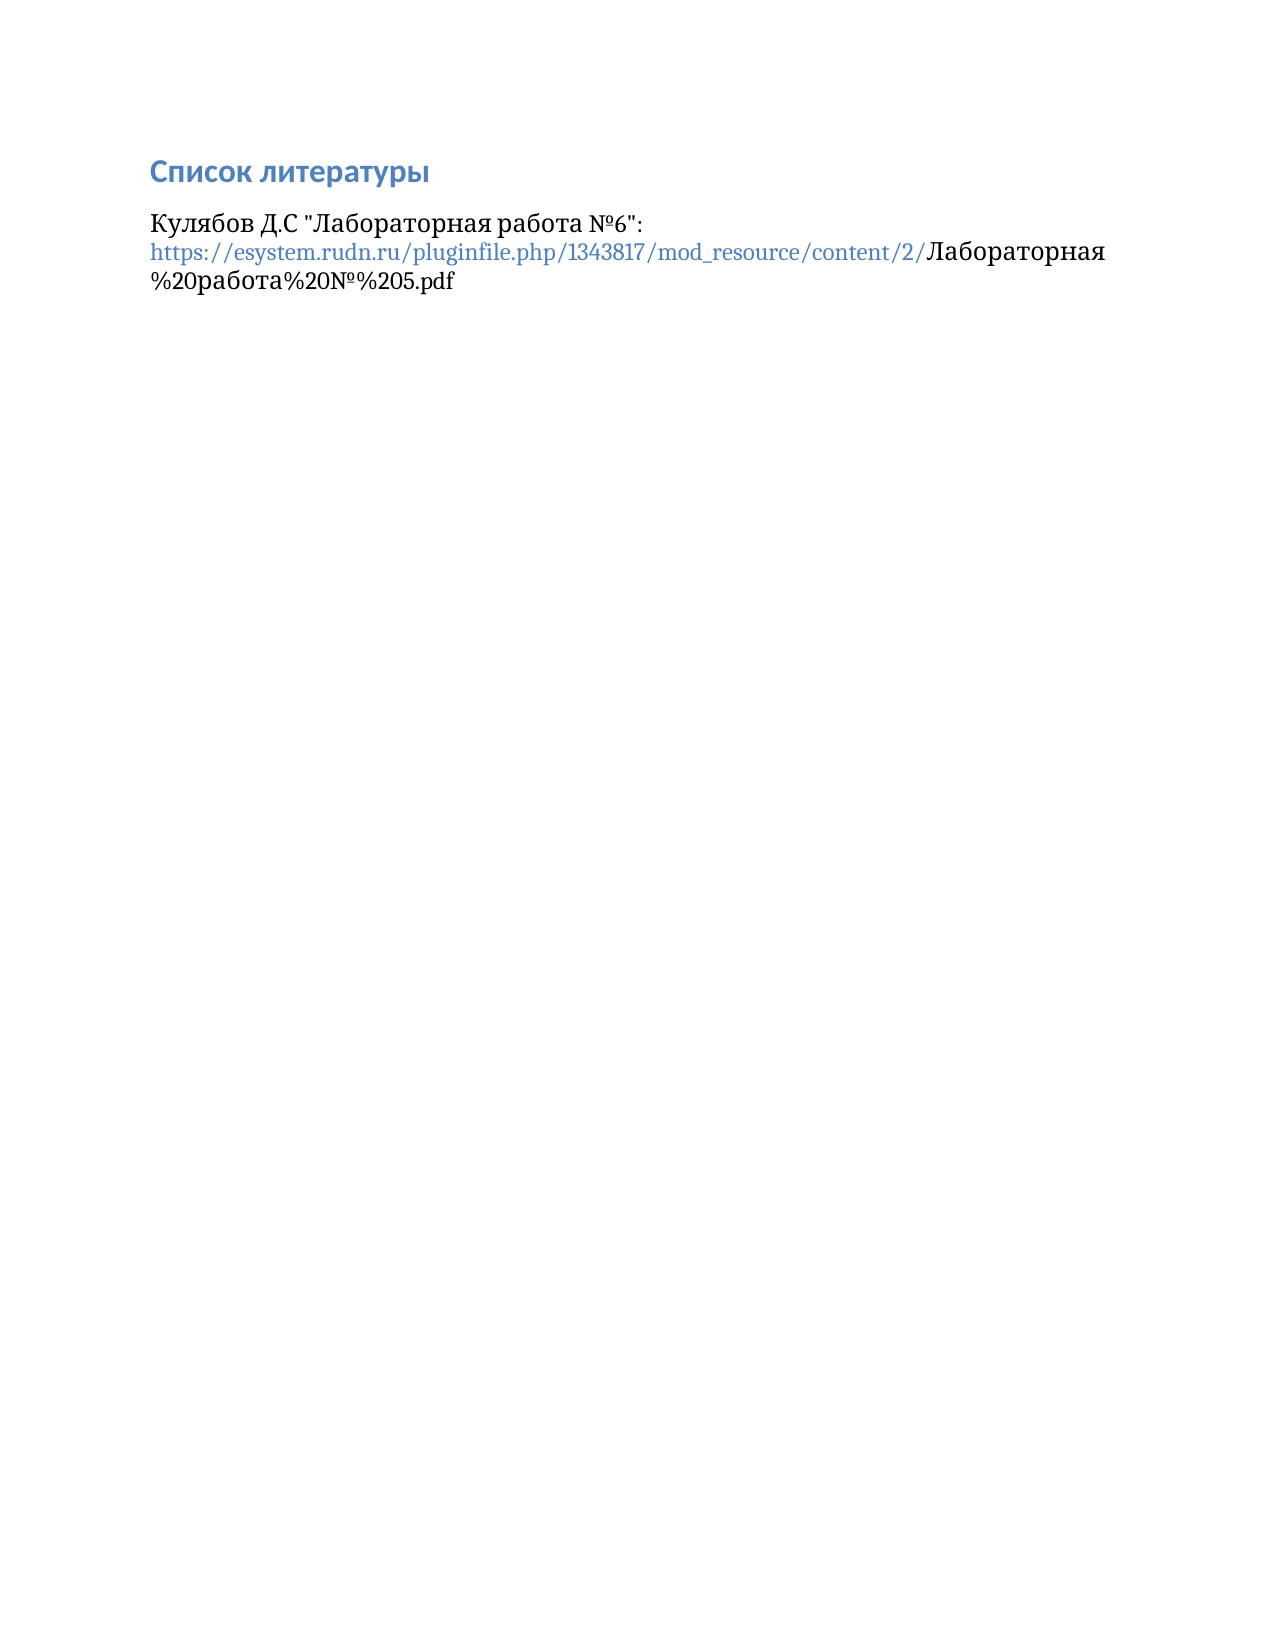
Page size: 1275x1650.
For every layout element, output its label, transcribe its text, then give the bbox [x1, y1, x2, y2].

text Кулябов Д.С "Лабораторная работа №6": https://esystem.rudn.ru/pluginfile.php/1343817/mod_resource/content/2/Лабораторная%20работа%20№%205.pdf [150, 209, 1125, 296]
subtitle Список литературы [150, 150, 1125, 191]
